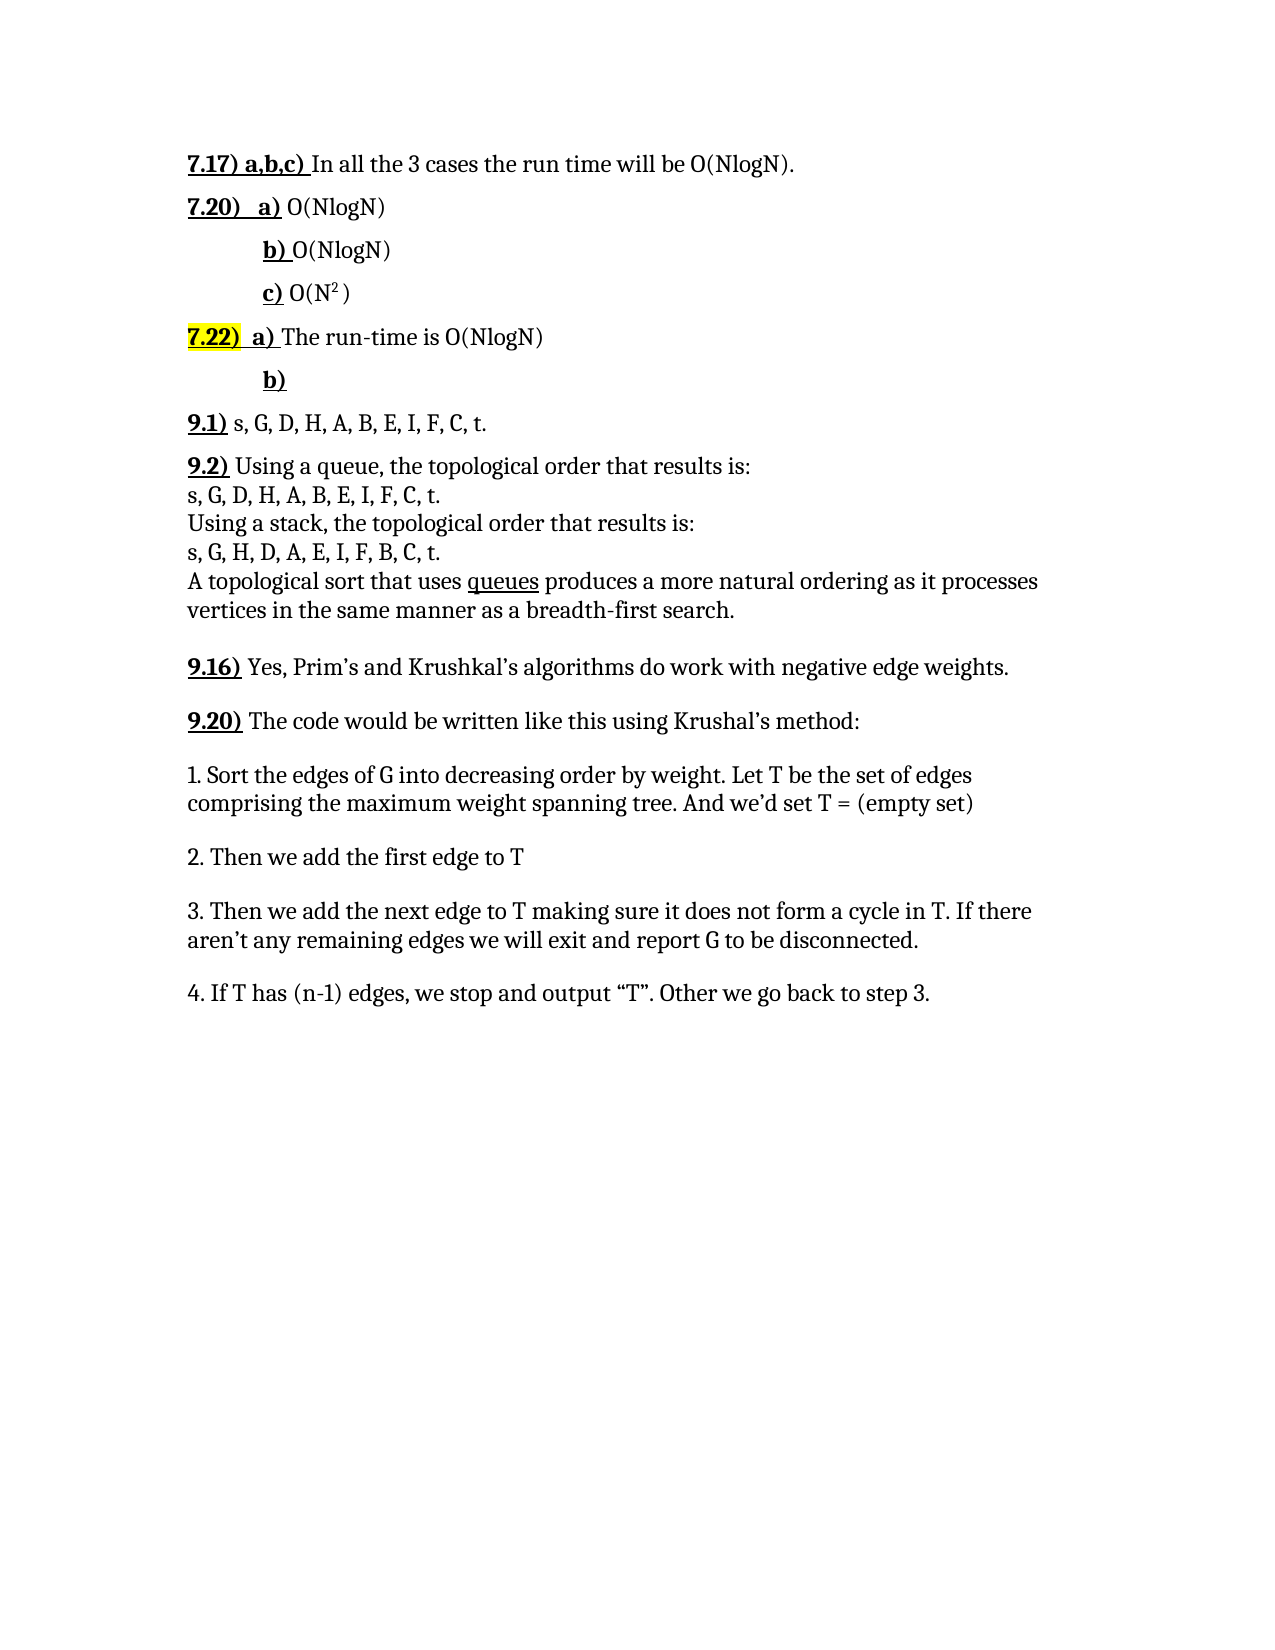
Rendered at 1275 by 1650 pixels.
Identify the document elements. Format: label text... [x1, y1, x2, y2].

text 9.20) The code would be written like this using Krushal’s method: [187, 707, 1087, 736]
text 1. Sort the edges of G into decreasing order by weight. Let T be the set of edges comprising the maximum weight spanning tree. And we’d set T = (empty set) [187, 761, 1087, 818]
text 9.16) Yes, Prim’s and Krushkal’s algorithms do work with negative edge weights. [187, 653, 1087, 682]
text 7.17) a,b,c) In all the 3 cases the run time will be O(NlogN). [187, 150, 1087, 179]
text A topological sort that uses queues produces a more natural ordering as it processes vertices in the same manner as a breadth-first search. [187, 567, 1087, 624]
text 7.22) a) The run-time is O(NlogN) [187, 322, 1087, 351]
text 9.1) s, G, D, H, A, B, E, I, F, C, t. [187, 409, 1087, 437]
text s, G, H, D, A, E, I, F, B, C, t. [187, 538, 1087, 567]
text 9.2) Using a queue, the topological order that results is: [187, 452, 1087, 481]
text Using a stack, the topological order that results is: [187, 509, 1087, 538]
text c) O(N2 ) [187, 279, 1087, 308]
text 7.20) a) O(NlogN) [187, 193, 1087, 222]
text 3. Then we add the next edge to T making sure it does not form a cycle in T. If there aren’t any remaining edges we will exit and report G to be disconnected. [187, 897, 1087, 954]
text b) [187, 366, 1087, 394]
text s, G, D, H, A, B, E, I, F, C, t. [187, 481, 1087, 509]
text 2. Then we add the first edge to T [187, 843, 1087, 872]
text b) O(NlogN) [187, 236, 1087, 265]
text 4. If T has (n-1) edges, we stop and output “T”. Other we go back to step 3. [187, 979, 1087, 1008]
